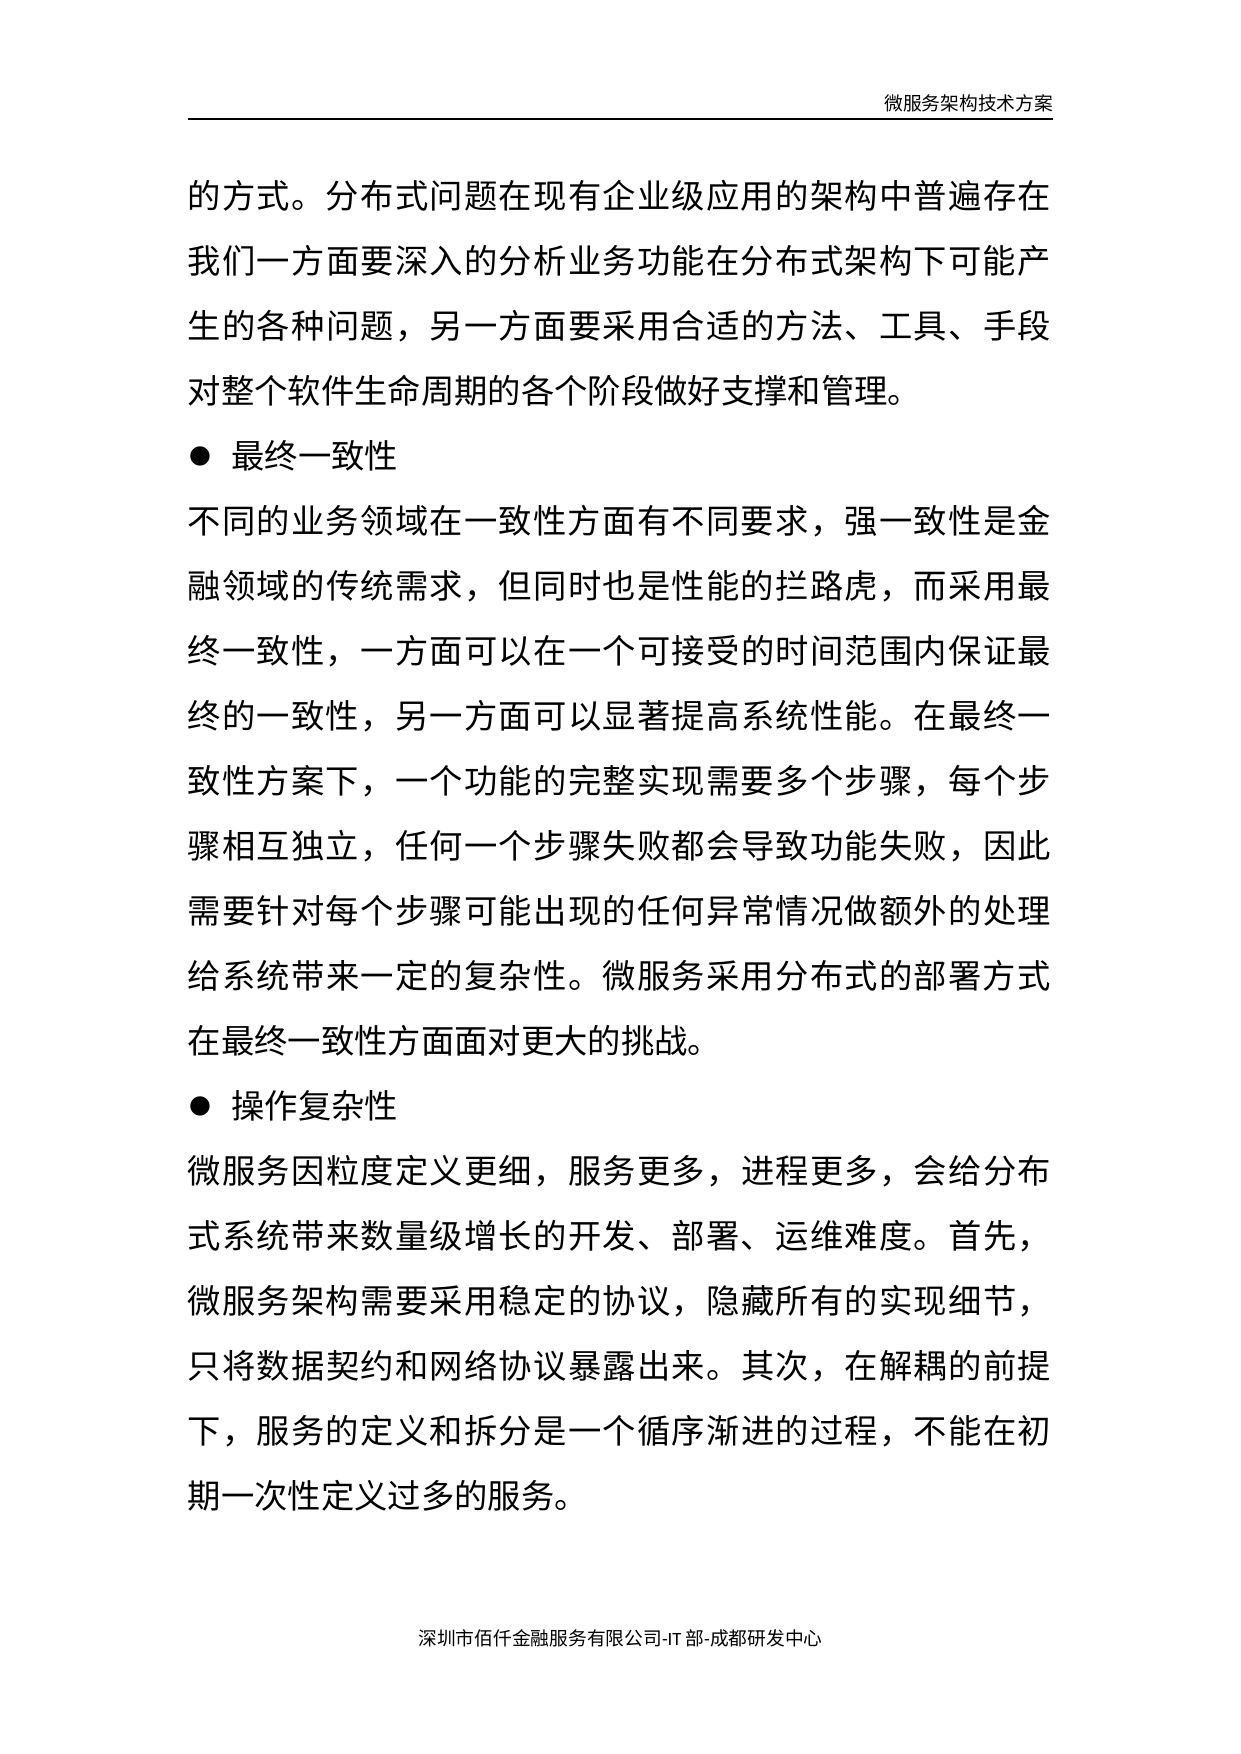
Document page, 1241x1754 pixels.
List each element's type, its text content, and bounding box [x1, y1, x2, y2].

list 操作复杂性 [187, 1072, 1053, 1137]
list 最终一致性 [187, 422, 1053, 487]
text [187, 162, 1053, 422]
text 不同的业务领域在一致性方面有不同要求，强一致性是金融领域的传统需求，但同时也是性能的拦路虎，而采用最终一致性，一方面可以在一个可接受的时间范围内保证最终的一致性，另一方面可以显著提高系统性能。在最终一致性方案下，一个功能的完整实现需要多个步骤，每个步骤相互独立，任何一个步骤失败都会导致功能失败，因此需要针对每个步骤可能出现的任何异常情况做额外的处理，给系统带来一定的复杂性。微服务采用分布式的部署方式，在最终一致性方面面对更大的挑战。 [187, 487, 1053, 1072]
text 微服务因粒度定义更细，服务更多，进程更多，会给分布式系统带来数量级增长的开发、部署、运维难度。首先，微服务架构需要采用稳定的协议，隐藏所有的实现细节，只将数据契约和网络协议暴露出来。其次，在解耦的前提下，服务的定义和拆分是一个循序渐进的过程，不能在初期一次性定义过多的服务。 [187, 1137, 1053, 1527]
